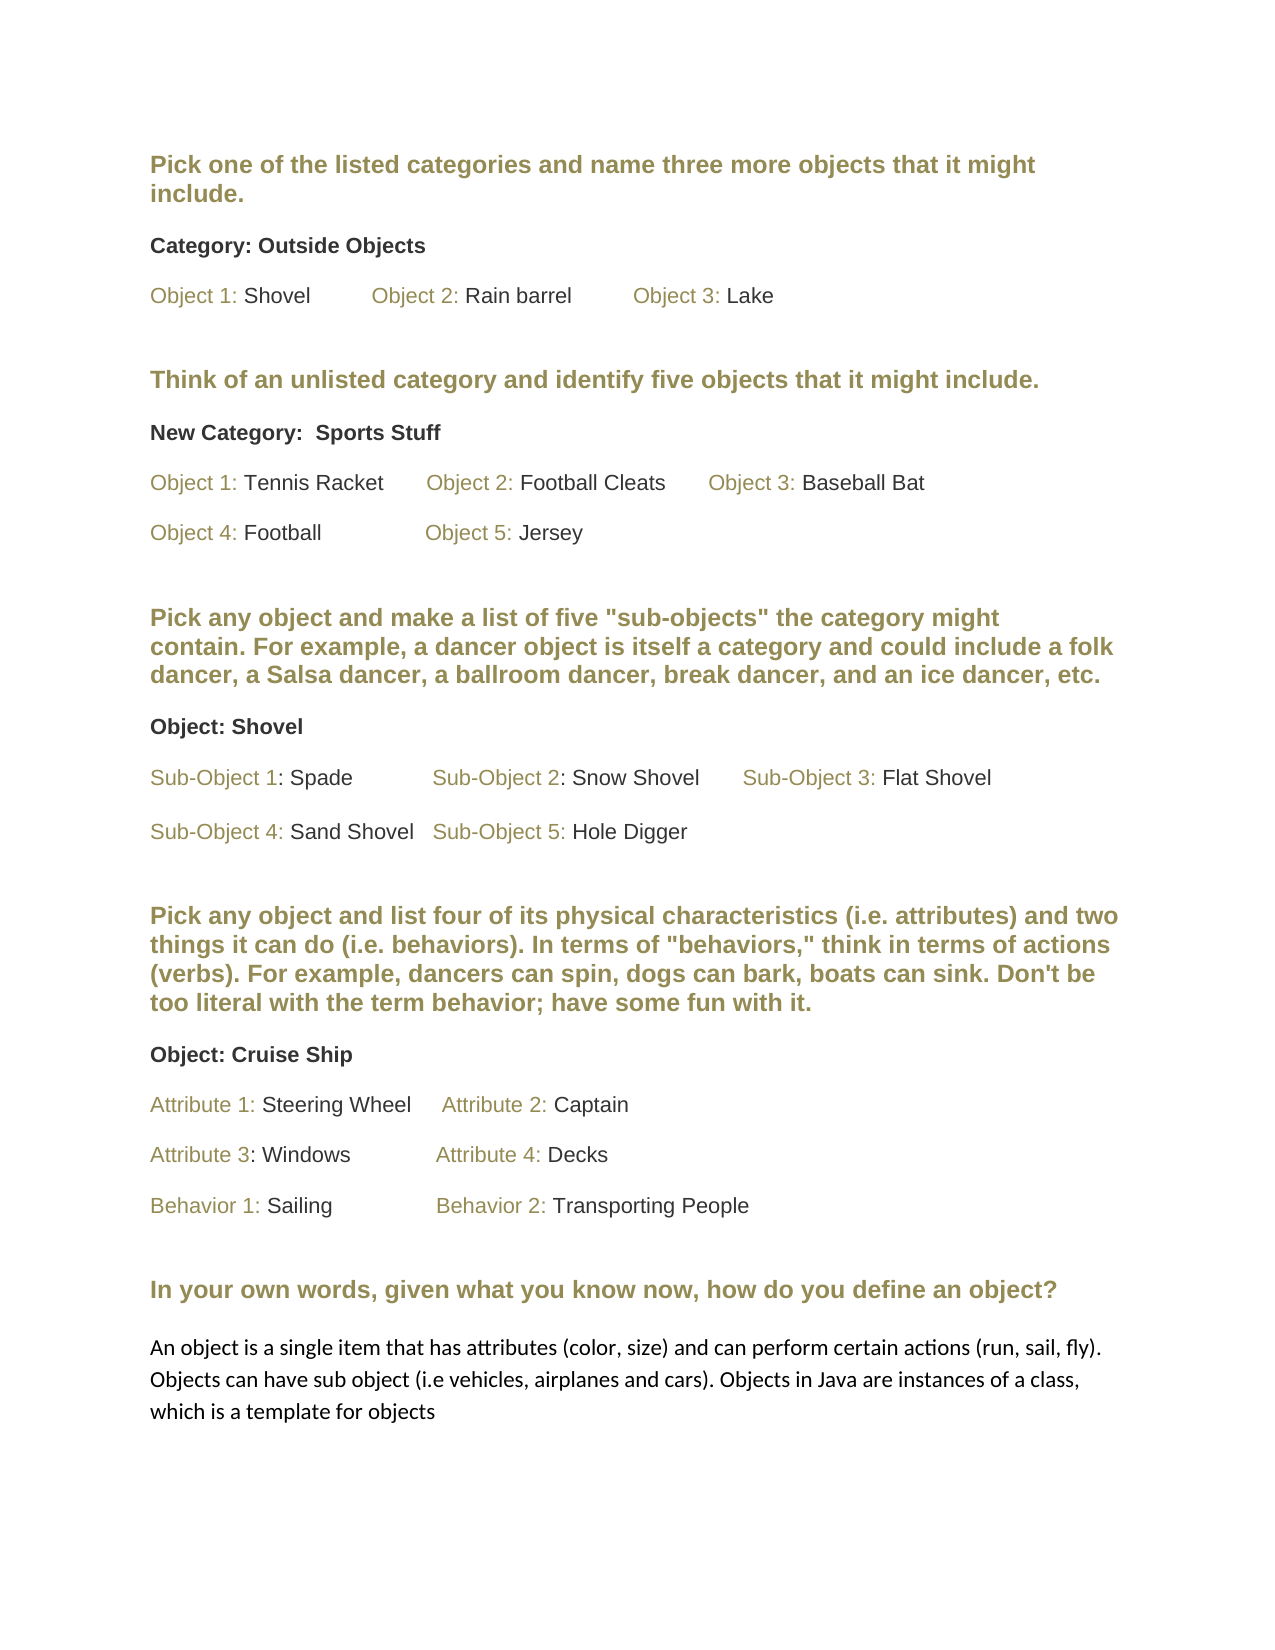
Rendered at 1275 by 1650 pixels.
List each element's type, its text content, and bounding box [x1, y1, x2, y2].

text Pick one of the listed categories and name three more objects that it might include. Category: Outside Objects Object 1: Shovel Object 2: Rain barrel Object 3: Lake [150, 150, 1125, 336]
text Sub-Object 4: Sand Shovel Sub-Object 5: Hole Digger [150, 819, 1125, 872]
text In your own words, given what you know now, how do you define an object? [150, 1275, 1125, 1304]
text Think of an unlisted category and identify five objects that it might include. New Category: Sports Stuff Object 1: Tennis Racket Object 2: Football Cleats Object 3: Baseball Bat Object 4: Football Object 5: Jersey [150, 366, 1125, 573]
text An object is a single item that has attributes (color, size) and can perform certain actions (run, sail, fly). Objects can have sub object (i.e vehicles, airplanes and cars). Objects in Java are instances of a class, which is a template for objects [150, 1333, 1125, 1426]
text Pick any object and make a list of five "sub-objects" the category might contain. For example, a dancer object is itself a category and could include a folk dancer, a Salsa dancer, a ballroom dancer, break dancer, and an ice dancer, etc. Object: Shovel Sub-Object 1: Spade Sub-Object 2: Snow Shovel Sub-Object 3: Flat Shovel [150, 603, 1125, 790]
text Pick any object and list four of its physical characteristics (i.e. attributes) and two things it can do (i.e. behaviors). In terms of "behaviors," think in terms of actions (verbs). For example, dancers can spin, dogs can bark, boats can sink. Don't be too literal with the term behavior; have some fun with it. Object: Cruise Ship Attribute 1: Steering Wheel Attribute 2: Captain Attribute 3: Windows Attribute 4: Decks Behavior 1: Sailing Behavior 2: Transporting People [150, 901, 1125, 1246]
